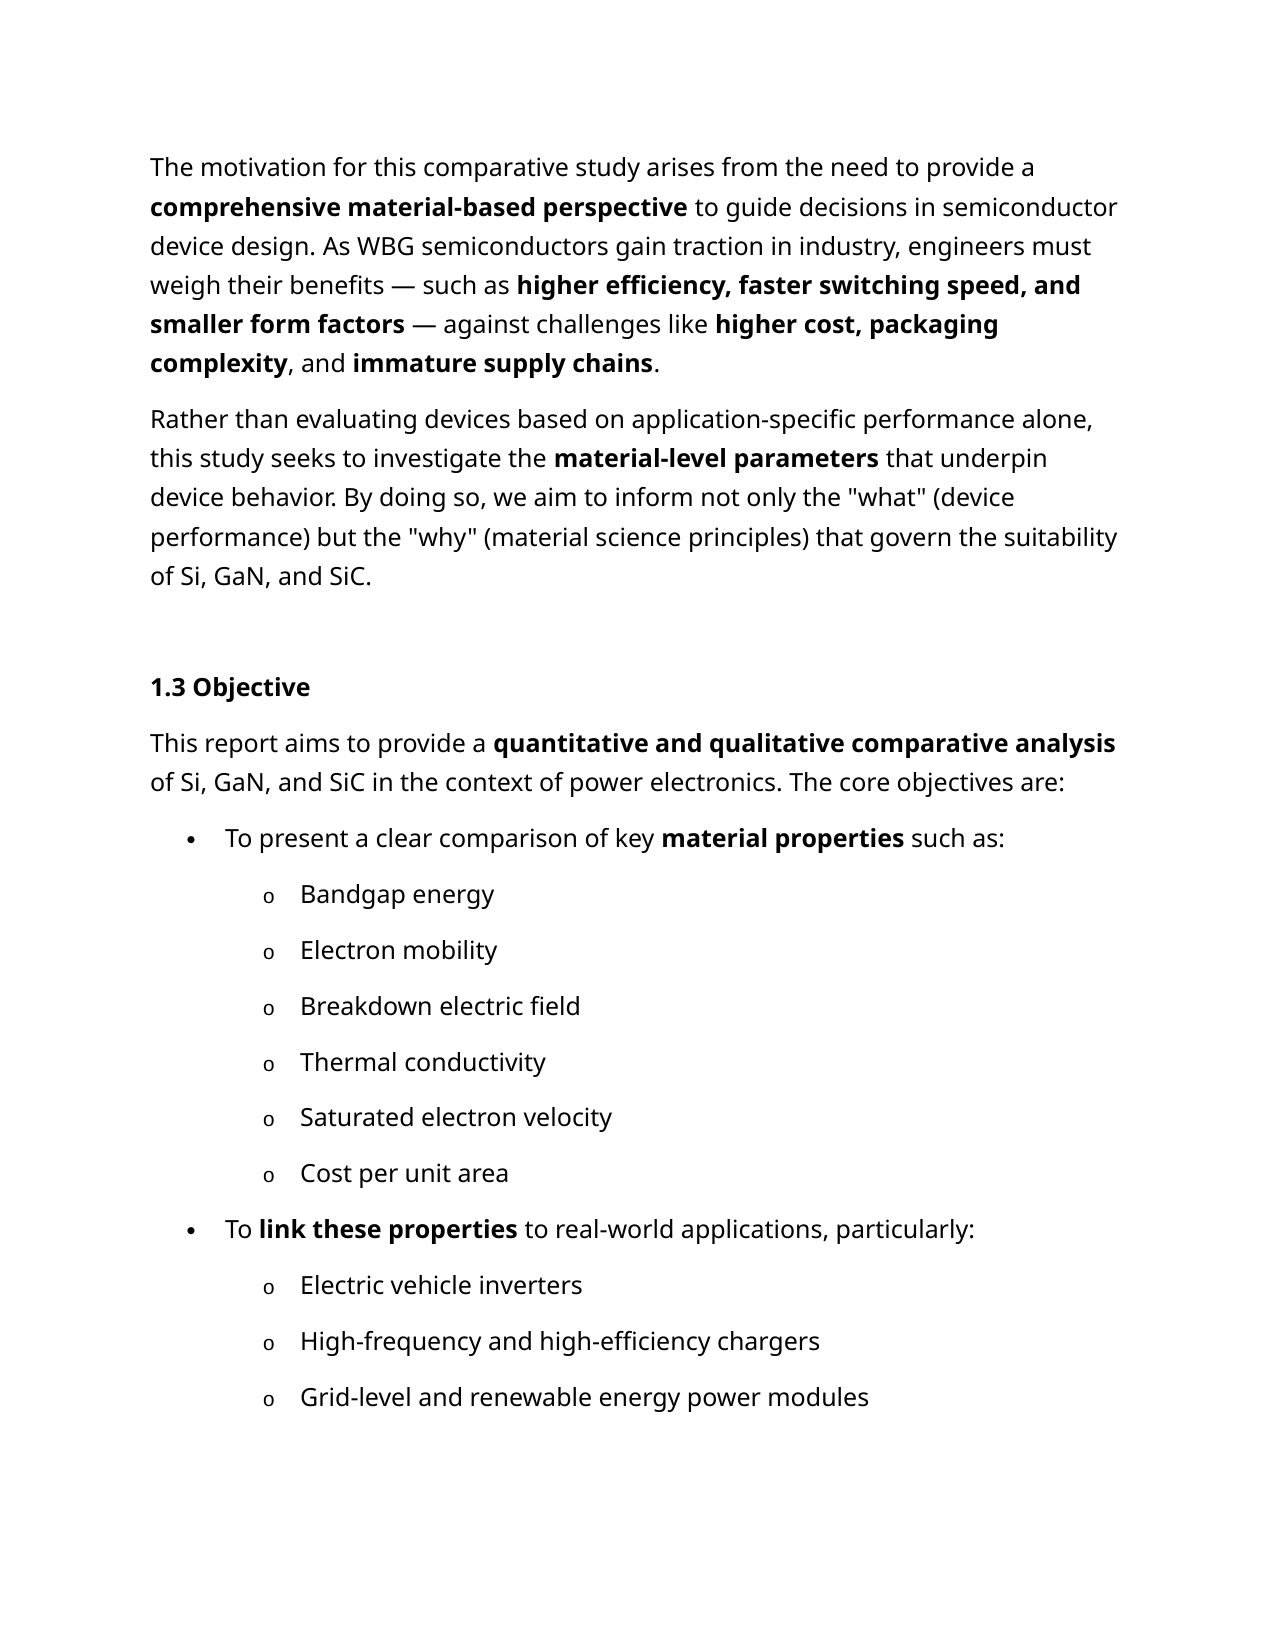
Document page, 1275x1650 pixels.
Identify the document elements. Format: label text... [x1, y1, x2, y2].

list Electric vehicle inverters [262, 1267, 1125, 1302]
list Breakdown electric field [262, 988, 1125, 1022]
list Cost per unit area [262, 1156, 1125, 1190]
list Grid-level and renewable energy power modules [262, 1379, 1125, 1413]
list To link these properties to real-world applications, particularly: [187, 1212, 1125, 1246]
text This report aims to provide a quantitative and qualitative comparative analysis of Si, GaN, and SiC in the context of power electronics. The core objectives are: [150, 726, 1125, 799]
text The motivation for this comparative study arises from the need to provide a comprehensive material-based perspective to guide decisions in semiconductor device design. As WBG semiconductors gain traction in industry, engineers must weigh their benefits — such as higher efficiency, faster switching speed, and smaller form factors — against challenges like higher cost, packaging complexity, and immature supply chains. [150, 150, 1125, 380]
list Saturated electron velocity [262, 1100, 1125, 1134]
list Thermal conductivity [262, 1044, 1125, 1078]
text 1.3 Objective [150, 670, 1125, 704]
list To present a clear comparison of key material properties such as: [187, 821, 1125, 855]
text Rather than evaluating devices based on application-specific performance alone, this study seeks to investigate the material-level parameters that underpin device behavior. By doing so, we aim to inform not only the "what" (device performance) but the "why" (material science principles) that govern the suitability of Si, GaN, and SiC. [150, 402, 1125, 592]
list Bandgap energy [262, 877, 1125, 911]
list High-frequency and high-efficiency chargers [262, 1323, 1125, 1357]
list Electron mobility [262, 932, 1125, 967]
